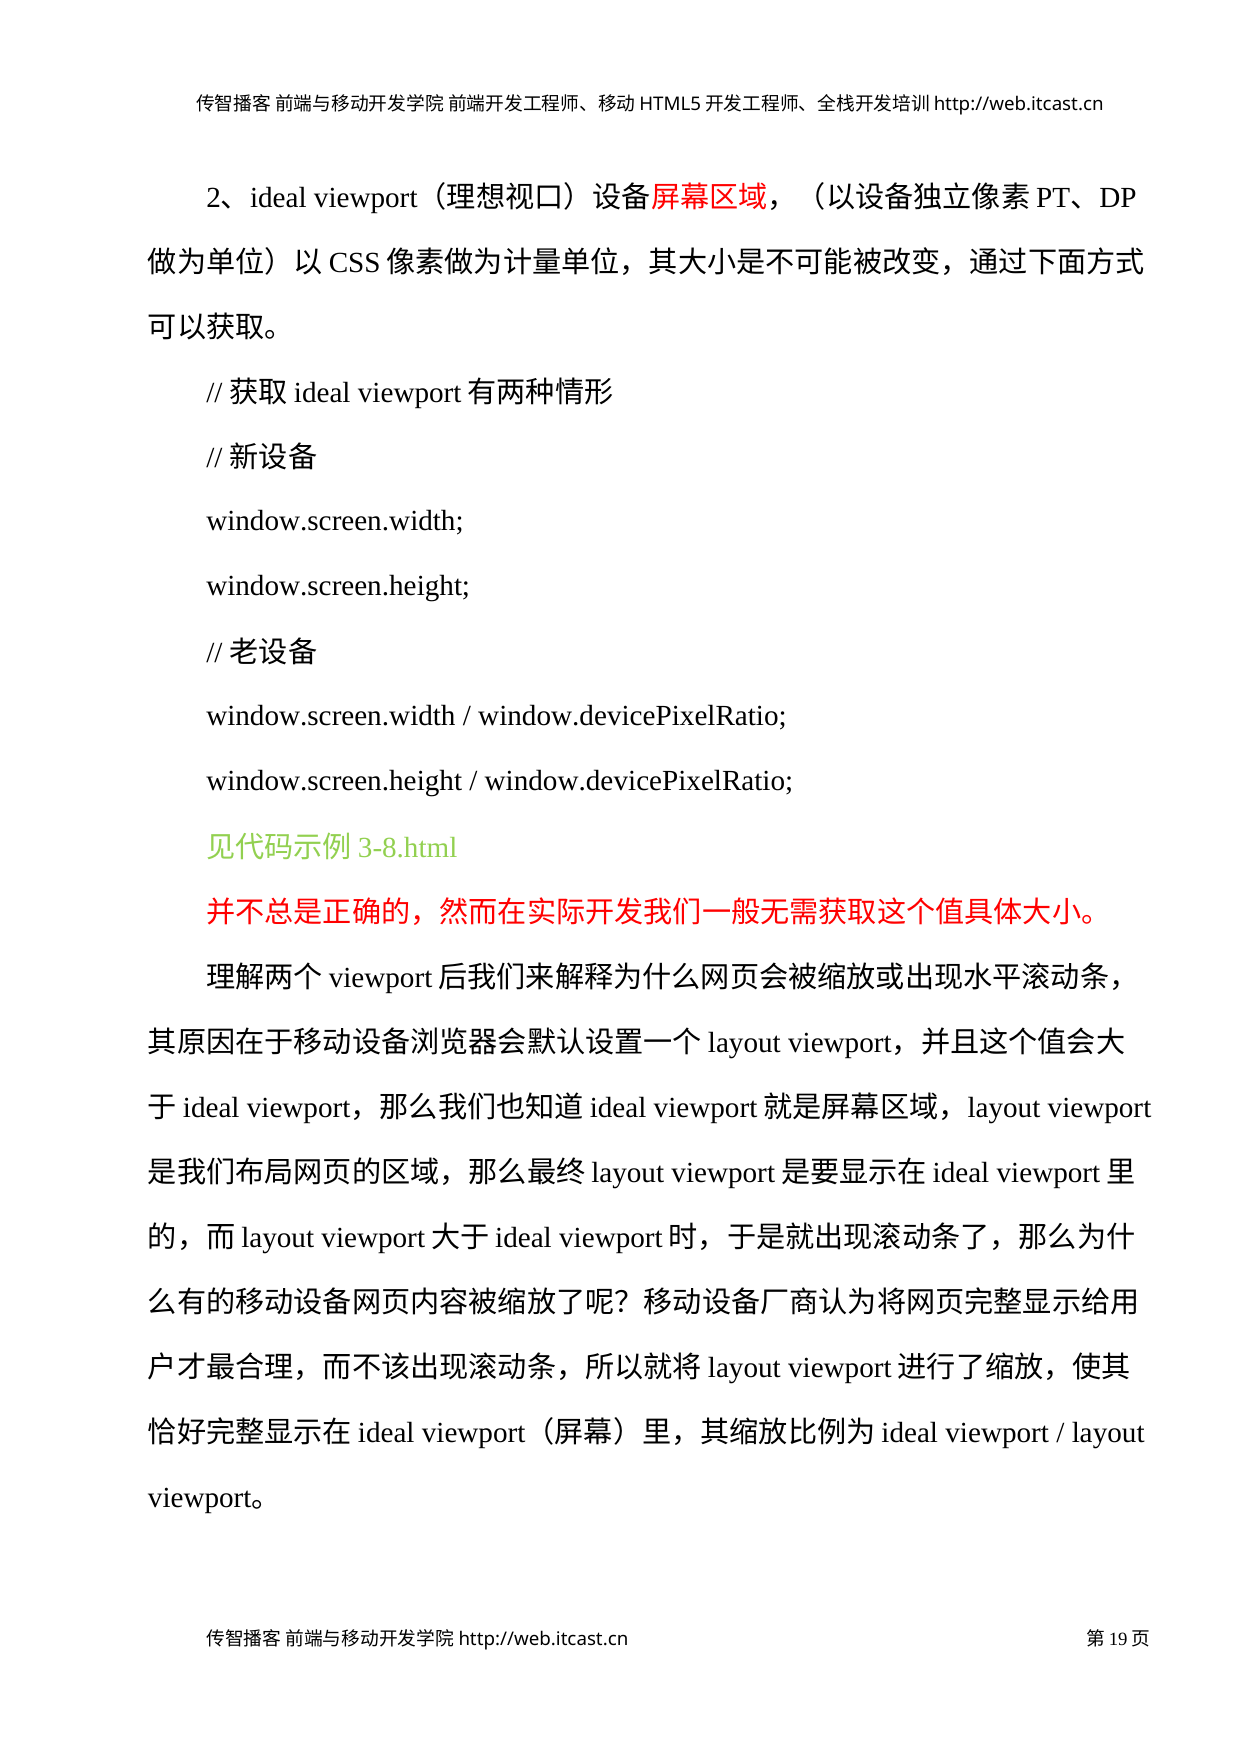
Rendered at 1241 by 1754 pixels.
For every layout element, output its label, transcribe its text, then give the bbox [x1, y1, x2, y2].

text // 新设备 [148, 422, 1152, 487]
text window.screen.width; [148, 487, 1152, 552]
text window.screen.width / window.devicePixelRatio; [148, 682, 1152, 747]
text // 老设备 [148, 617, 1152, 682]
text window.screen.height / window.devicePixelRatio; [148, 747, 1152, 812]
text 见代码示例3-8.html [148, 812, 1152, 877]
text 并不总是正确的，然而在实际开发我们一般无需获取这个值具体大小。 [148, 877, 1152, 942]
text 理解两个viewport后我们来解释为什么网页会被缩放或出现水平滚动条，其原因在于移动设备浏览器会默认设置一个layout viewport，并且这个值会大于ideal viewport，那么我们也知道ideal viewport就是屏幕区域，layout viewport是我们布局网页的区域，那么最终layout viewport是要显示在ideal viewport里的，而layout viewport大于ideal viewport时，于是就出现滚动条了，那么为什么有的移动设备网页内容被缩放了呢？移动设备厂商认为将网页完整显示给用户才最合理，而不该出现滚动条，所以就将layout viewport进行了缩放，使其恰好完整显示在ideal viewport（屏幕）里，其缩放比例为ideal viewport / layout viewport。 [148, 942, 1152, 1527]
text // 获取ideal viewport有两种情形 [148, 357, 1152, 422]
text 2、ideal viewport（理想视口）设备屏幕区域，（以设备独立像素PT、DP做为单位）以CSS像素做为计量单位，其大小是不可能被改变，通过下面方式可以获取。 [148, 162, 1152, 357]
text window.screen.height; [148, 552, 1152, 617]
